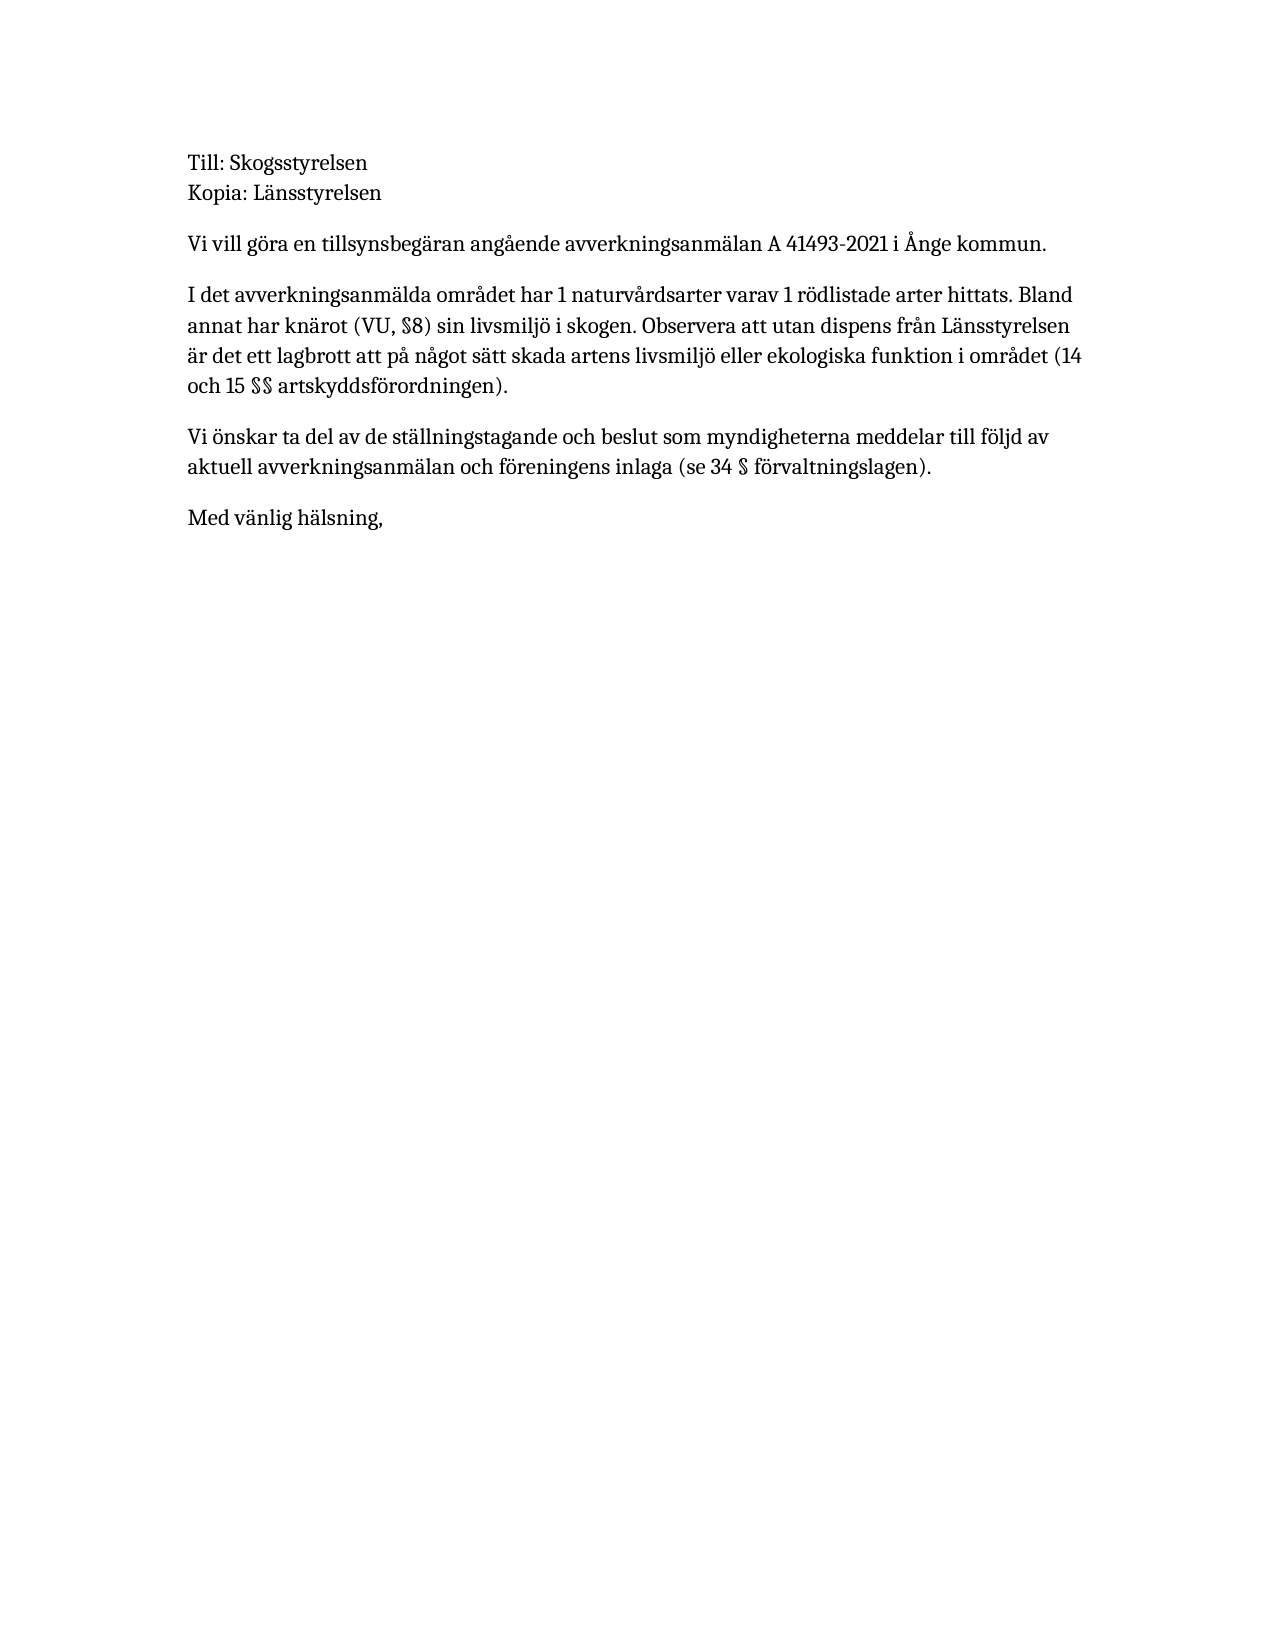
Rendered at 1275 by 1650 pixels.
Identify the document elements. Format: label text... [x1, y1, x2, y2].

text Med vänlig hälsning, [187, 505, 1087, 562]
text Till: Skogsstyrelsen Kopia: Länsstyrelsen [187, 150, 1087, 207]
text I det avverkningsanmälda området har 1 naturvårdsarter varav 1 rödlistade arter hittats. Bland annat har knärot (VU, §8) sin livsmiljö i skogen. Observera att utan dispens från Länsstyrelsen är det ett lagbrott att på något sätt skada artens livsmiljö eller ekologiska funktion i området (14 och 15 §§ artskyddsförordningen). [187, 282, 1087, 399]
text Vi önskar ta del av de ställningstagande och beslut som myndigheterna meddelar till följd av aktuell avverkningsanmälan och föreningens inlaga (se 34 § förvaltningslagen). [187, 424, 1087, 481]
text Vi vill göra en tillsynsbegäran angående avverkningsanmälan A 41493-2021 i Ånge kommun. [187, 231, 1087, 258]
